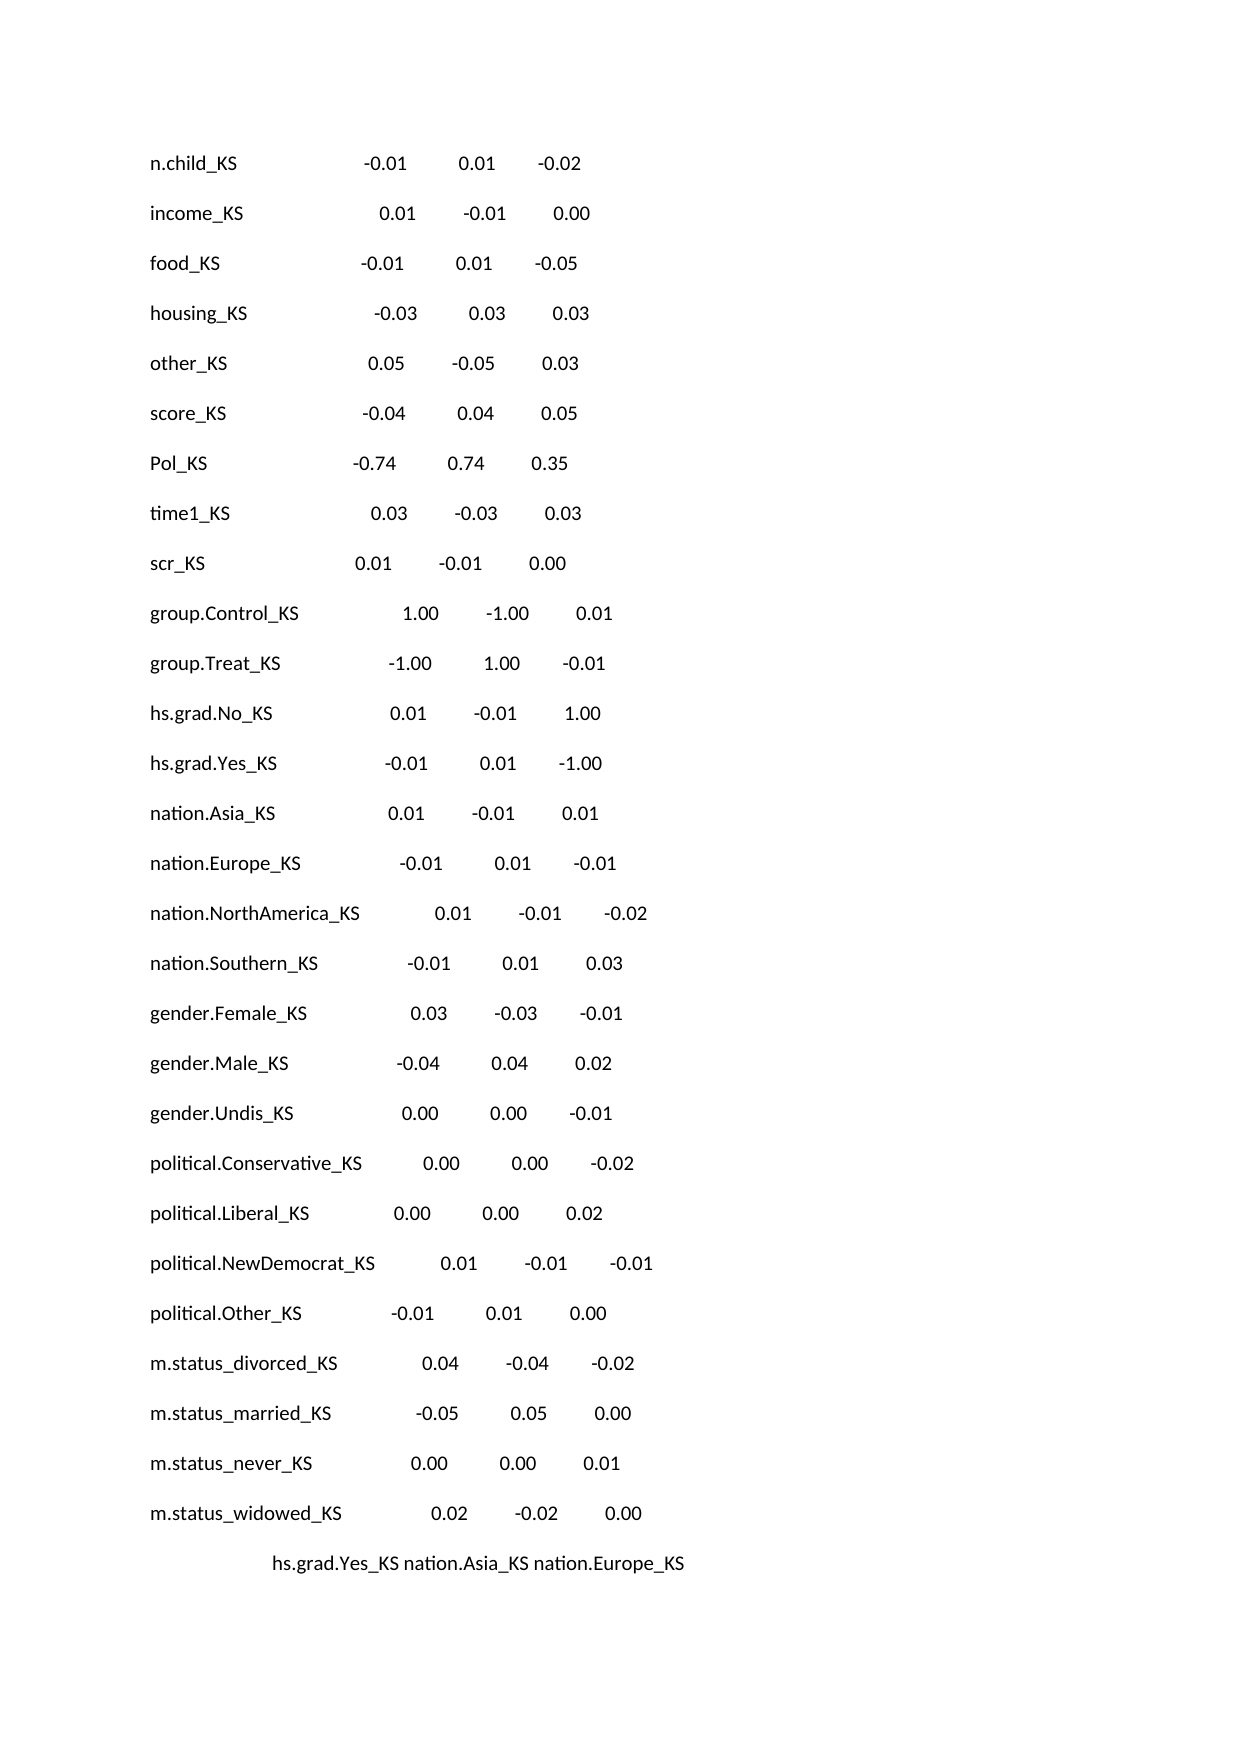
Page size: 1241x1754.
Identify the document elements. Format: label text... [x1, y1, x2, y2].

text hs.grad.Yes_KS -0.01 0.01 -1.00 [150, 750, 1090, 775]
text income_KS 0.01 -0.01 0.00 [150, 200, 1090, 225]
text score_KS -0.04 0.04 0.05 [150, 400, 1090, 425]
text m.status_never_KS 0.00 0.00 0.01 [150, 1450, 1090, 1475]
text gender.Undis_KS 0.00 0.00 -0.01 [150, 1100, 1090, 1125]
text nation.NorthAmerica_KS 0.01 -0.01 -0.02 [150, 900, 1090, 925]
text political.Liberal_KS 0.00 0.00 0.02 [150, 1200, 1090, 1225]
text gender.Male_KS -0.04 0.04 0.02 [150, 1050, 1090, 1075]
text group.Treat_KS -1.00 1.00 -0.01 [150, 650, 1090, 675]
text gender.Female_KS 0.03 -0.03 -0.01 [150, 1000, 1090, 1025]
text hs.grad.No_KS 0.01 -0.01 1.00 [150, 700, 1090, 725]
text political.NewDemocrat_KS 0.01 -0.01 -0.01 [150, 1250, 1090, 1275]
text m.status_divorced_KS 0.04 -0.04 -0.02 [150, 1350, 1090, 1375]
text scr_KS 0.01 -0.01 0.00 [150, 550, 1090, 575]
text political.Other_KS -0.01 0.01 0.00 [150, 1300, 1090, 1325]
text nation.Asia_KS 0.01 -0.01 0.01 [150, 800, 1090, 825]
text group.Control_KS 1.00 -1.00 0.01 [150, 600, 1090, 625]
text time1_KS 0.03 -0.03 0.03 [150, 500, 1090, 525]
text food_KS -0.01 0.01 -0.05 [150, 250, 1090, 275]
text m.status_widowed_KS 0.02 -0.02 0.00 [150, 1500, 1090, 1525]
text n.child_KS -0.01 0.01 -0.02 [150, 150, 1090, 175]
text political.Conservative_KS 0.00 0.00 -0.02 [150, 1150, 1090, 1175]
text Pol_KS -0.74 0.74 0.35 [150, 450, 1090, 475]
text housing_KS -0.03 0.03 0.03 [150, 300, 1090, 325]
text other_KS 0.05 -0.05 0.03 [150, 350, 1090, 375]
text m.status_married_KS -0.05 0.05 0.00 [150, 1400, 1090, 1425]
text hs.grad.Yes_KS nation.Asia_KS nation.Europe_KS [150, 1550, 1090, 1575]
text nation.Europe_KS -0.01 0.01 -0.01 [150, 850, 1090, 875]
text nation.Southern_KS -0.01 0.01 0.03 [150, 950, 1090, 975]
